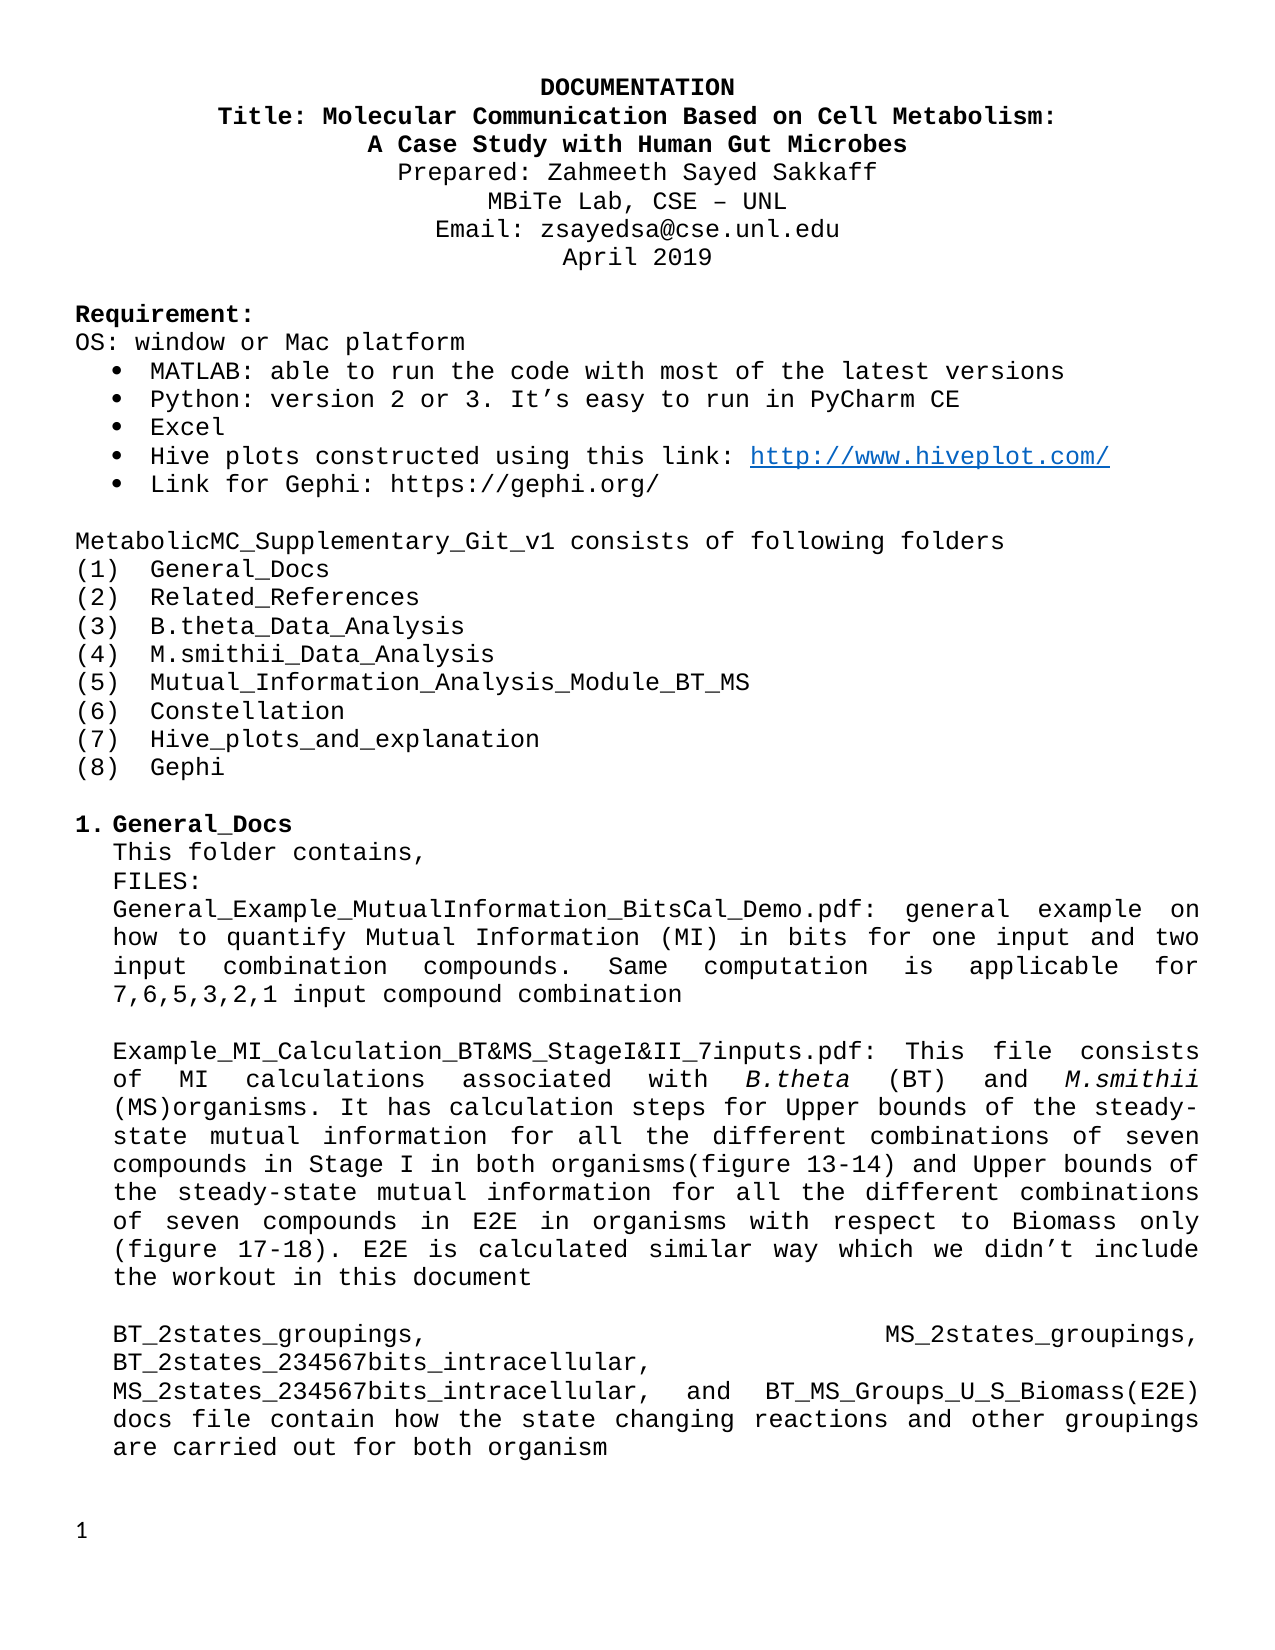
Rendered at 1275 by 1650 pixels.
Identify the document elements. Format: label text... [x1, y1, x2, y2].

list Mutual_Information_Analysis_Module_BT_MS [75, 670, 1200, 698]
list M.smithii_Data_Analysis [75, 642, 1200, 670]
text BT_2states_groupings, MS_2states_groupings, BT_2states_234567bits_intracellular, [112, 1322, 1200, 1378]
text Prepared: Zahmeeth Sayed Sakkaff [75, 160, 1200, 188]
list MATLAB: able to run the code with most of the latest versions [112, 358, 1200, 387]
list Hive_plots_and_explanation [75, 727, 1200, 755]
text A Case Study with Human Gut Microbes [75, 132, 1200, 160]
text General_Example_MutualInformation_BitsCal_Demo.pdf: general example on how to quantify Mutual Information (MI) in bits for one input and two input combination compounds. Same computation is applicable for 7,6,5,3,2,1 input compound combination [112, 897, 1200, 1010]
list Gephi [75, 755, 1200, 783]
list Link for Gephi: https://gephi.org/ [112, 472, 1200, 500]
text Title: Molecular Communication Based on Cell Metabolism: [75, 103, 1200, 132]
text Example_MI_Calculation_BT&MS_StageI&II_7inputs.pdf: This file consists of MI calculations associated with B.theta (BT) and M.smithii (MS)organisms. It has calculation steps for Upper bounds of the steady-state mutual information for all the different combinations of seven compounds in Stage I in both organisms(figure 13-14) and Upper bounds of the steady-state mutual information for all the different combinations of seven compounds in E2E in organisms with respect to Biomass only (figure 17-18). E2E is calculated similar way which we didn’t include the workout in this document [112, 1038, 1200, 1293]
text MetabolicMC_Supplementary_Git_v1 consists of following folders [75, 528, 1200, 557]
list General_Docs [75, 557, 1200, 585]
text Email: zsayedsa@cse.unl.edu [75, 217, 1200, 245]
list General_Docs [75, 812, 1200, 840]
text MS_2states_234567bits_intracellular, and BT_MS_Groups_U_S_Biomass(E2E) docs file contain how the state changing reactions and other groupings are carried out for both organism [112, 1378, 1200, 1463]
list Excel [112, 415, 1200, 443]
text DOCUMENTATION [75, 75, 1200, 103]
text April 2019 [75, 245, 1200, 273]
list Python: version 2 or 3. It’s easy to run in PyCharm CE [112, 387, 1200, 415]
text MBiTe Lab, CSE – UNL [75, 188, 1200, 217]
list Constellation [75, 698, 1200, 727]
text OS: window or Mac platform [75, 330, 1200, 358]
text This folder contains, [112, 840, 1200, 868]
text FILES: [112, 868, 1200, 897]
list Hive plots constructed using this link: http://www.hiveplot.com/ [112, 443, 1200, 472]
text Requirement: [75, 302, 1200, 330]
list B.theta_Data_Analysis [75, 613, 1200, 642]
list Related_References [75, 585, 1200, 613]
